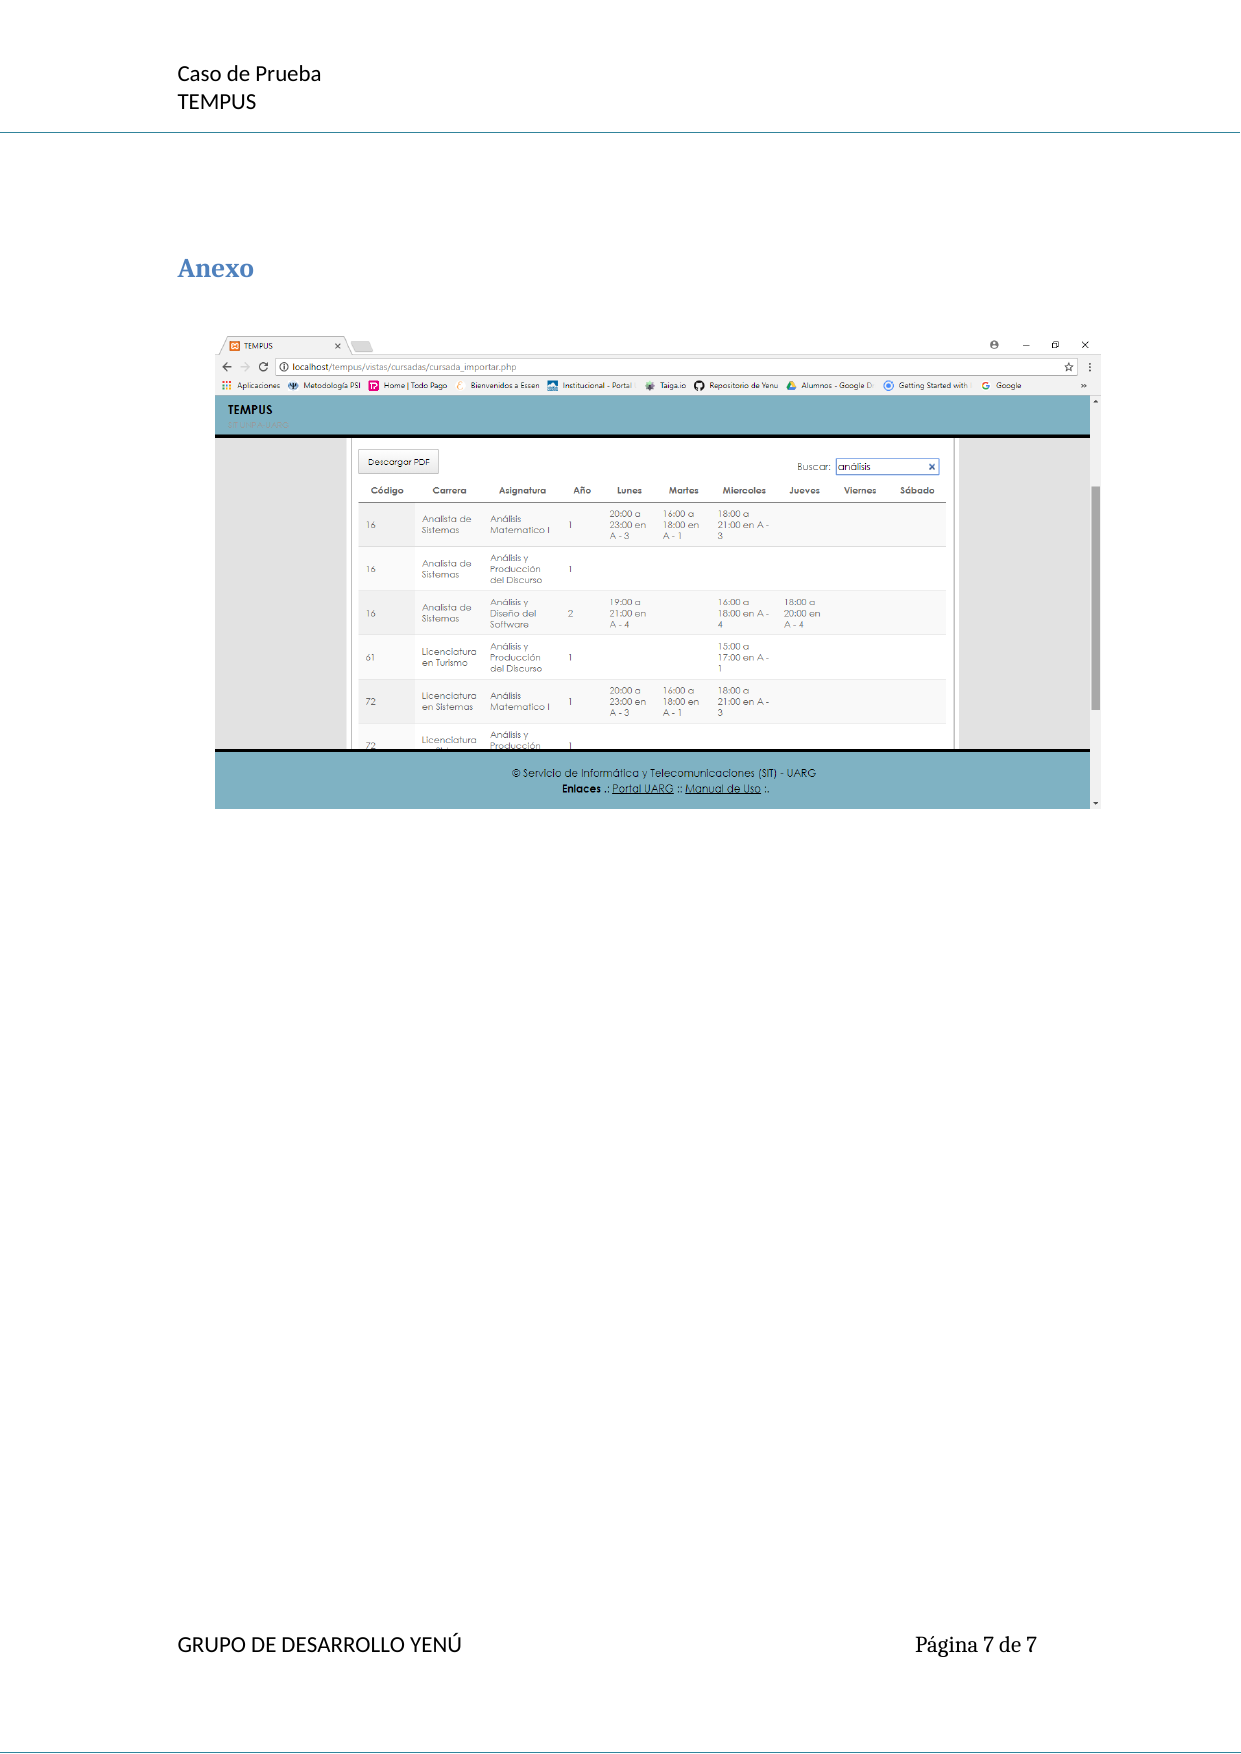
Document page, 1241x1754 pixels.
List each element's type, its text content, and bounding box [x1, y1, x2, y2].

text Anexo [177, 253, 1063, 284]
picture [215, 336, 1101, 809]
